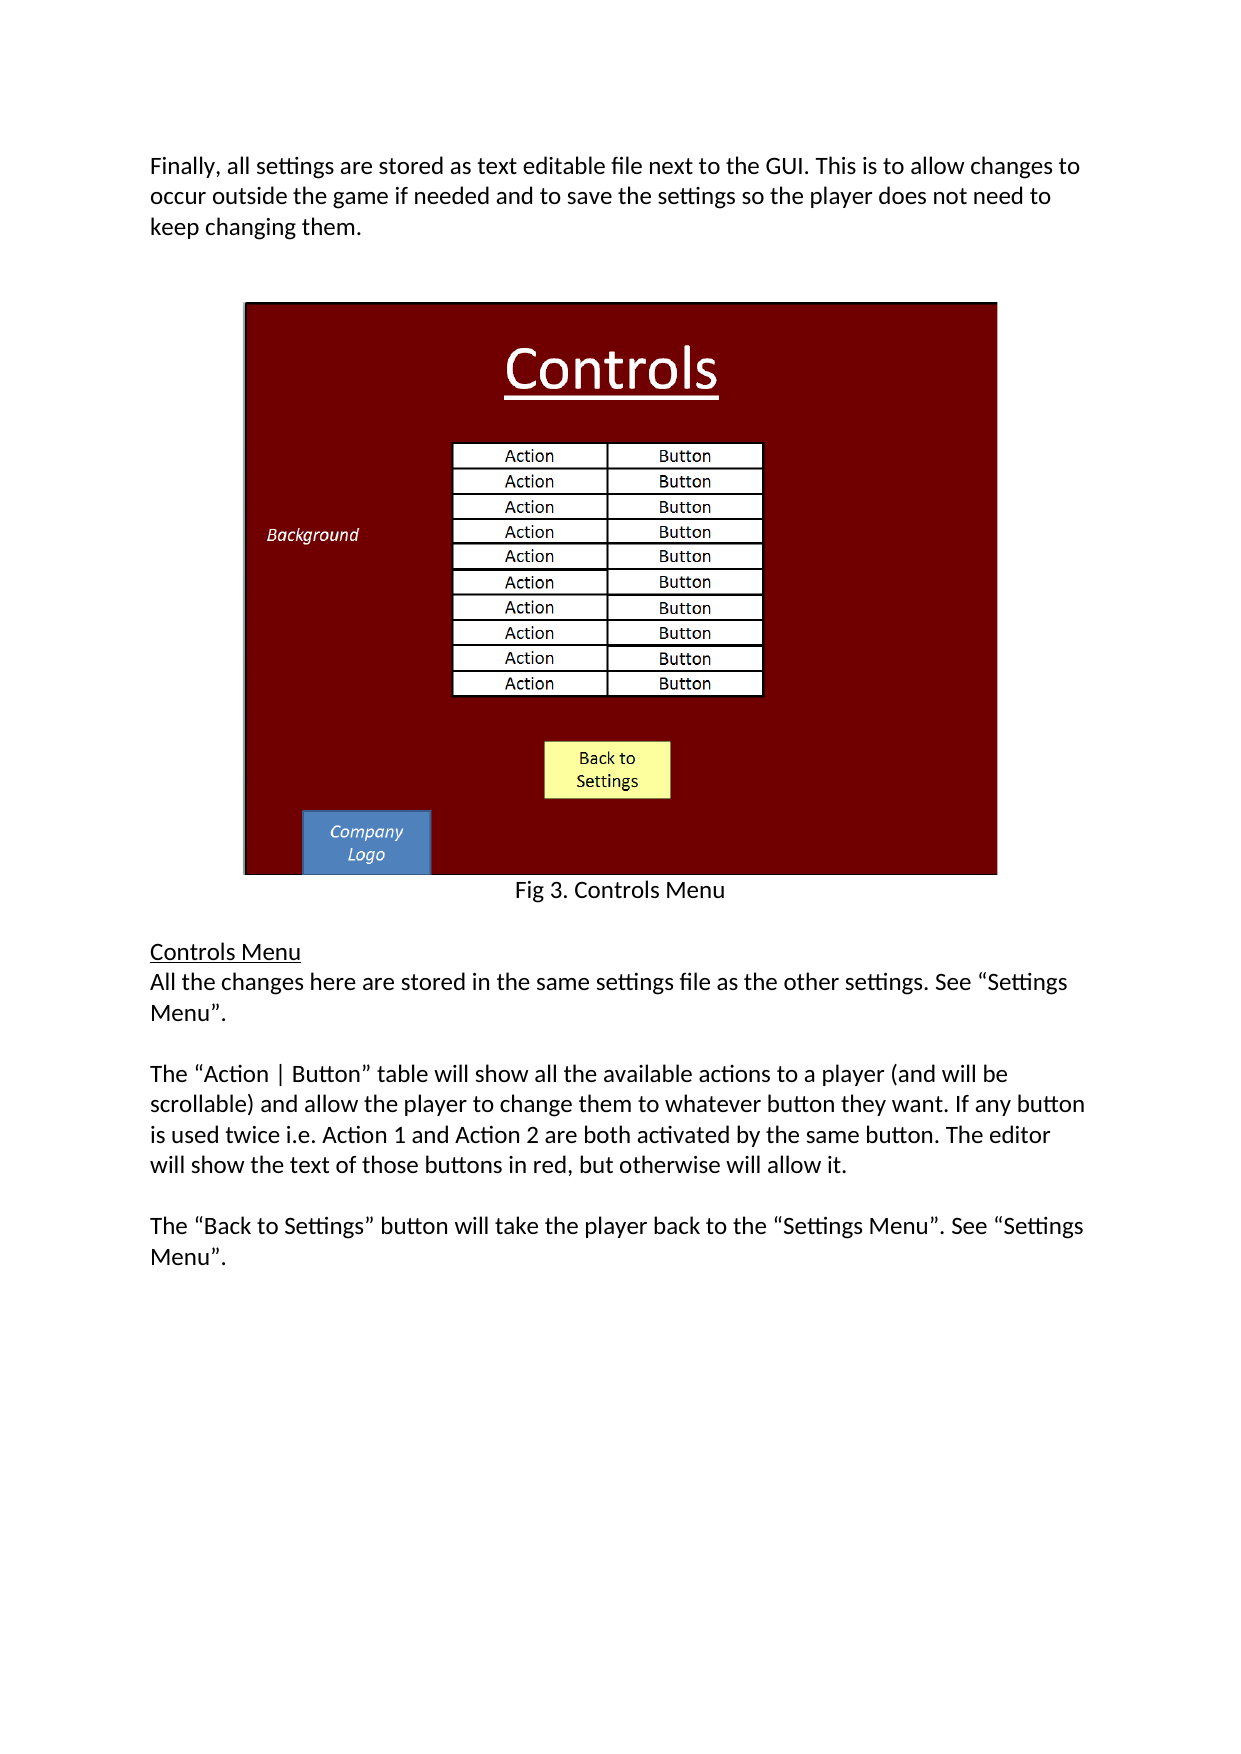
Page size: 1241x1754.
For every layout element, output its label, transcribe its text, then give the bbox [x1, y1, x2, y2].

text The “Action | Button” table will show all the available actions to a player (and will be scrollable) and allow the player to change them to whatever button they want. If any button is used twice i.e. Action 1 and Action 2 are both activated by the same button. The editor will show the text of those buttons in red, but otherwise will allow it. [150, 1058, 1090, 1180]
text Fig 3. Controls Menu [150, 875, 1090, 905]
text Controls Menu [150, 936, 1090, 966]
text Finally, all settings are stored as text editable file next to the GUI. This is to allow changes to occur outside the game if needed and to save the settings so the player does not need to keep changing them. [150, 150, 1090, 242]
text The “Back to Settings” button will take the player back to the “Settings Menu”. See “Settings Menu”. [150, 1210, 1090, 1271]
text All the changes here are stored in the same settings file as the other settings. See “Settings Menu”. [150, 966, 1090, 1027]
picture [242, 302, 998, 875]
